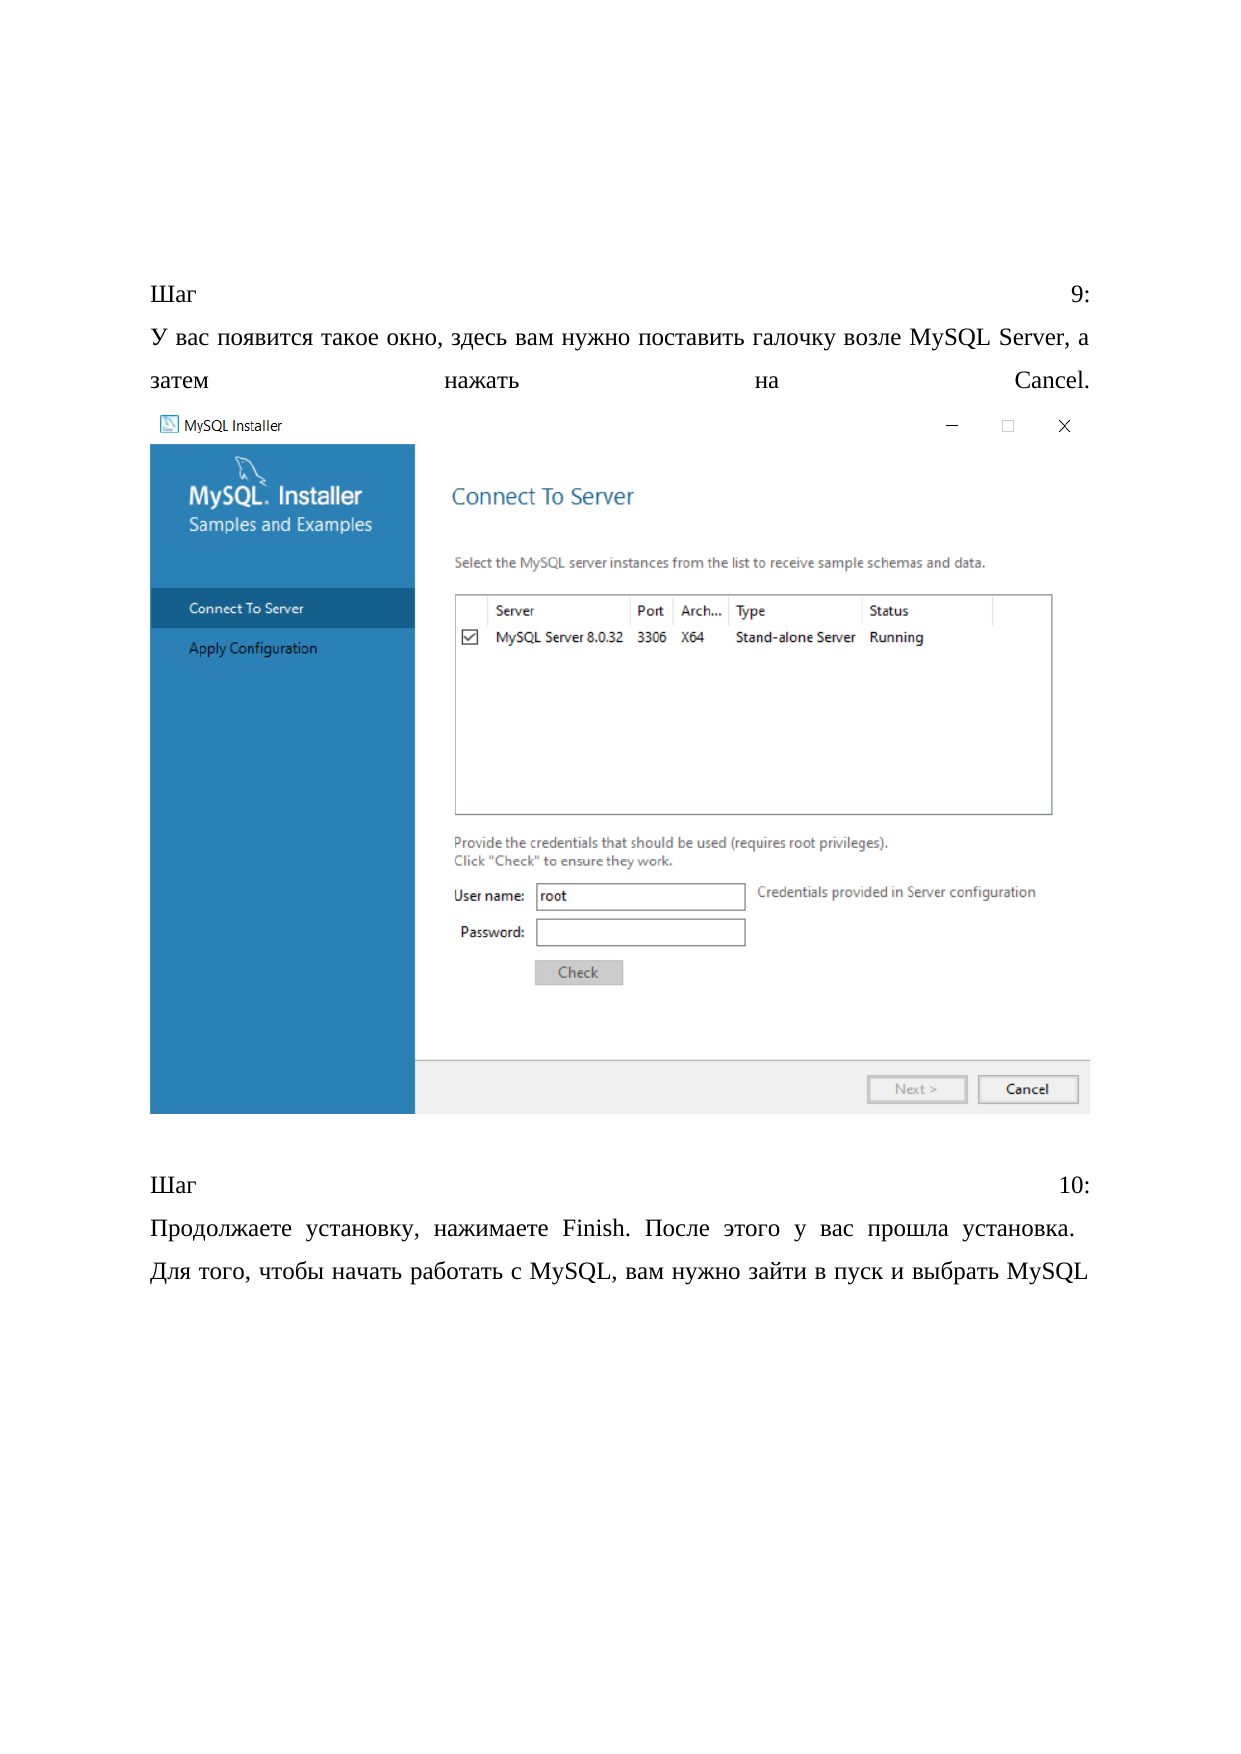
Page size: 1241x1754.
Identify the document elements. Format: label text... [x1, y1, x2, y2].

text Шаг 9: У вас появится такое окно, здесь вам нужно поставить галочку возле MySQL Server, а затем нажать на Cancel. [150, 279, 1090, 407]
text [150, 1170, 1090, 1285]
picture [150, 407, 1091, 1114]
